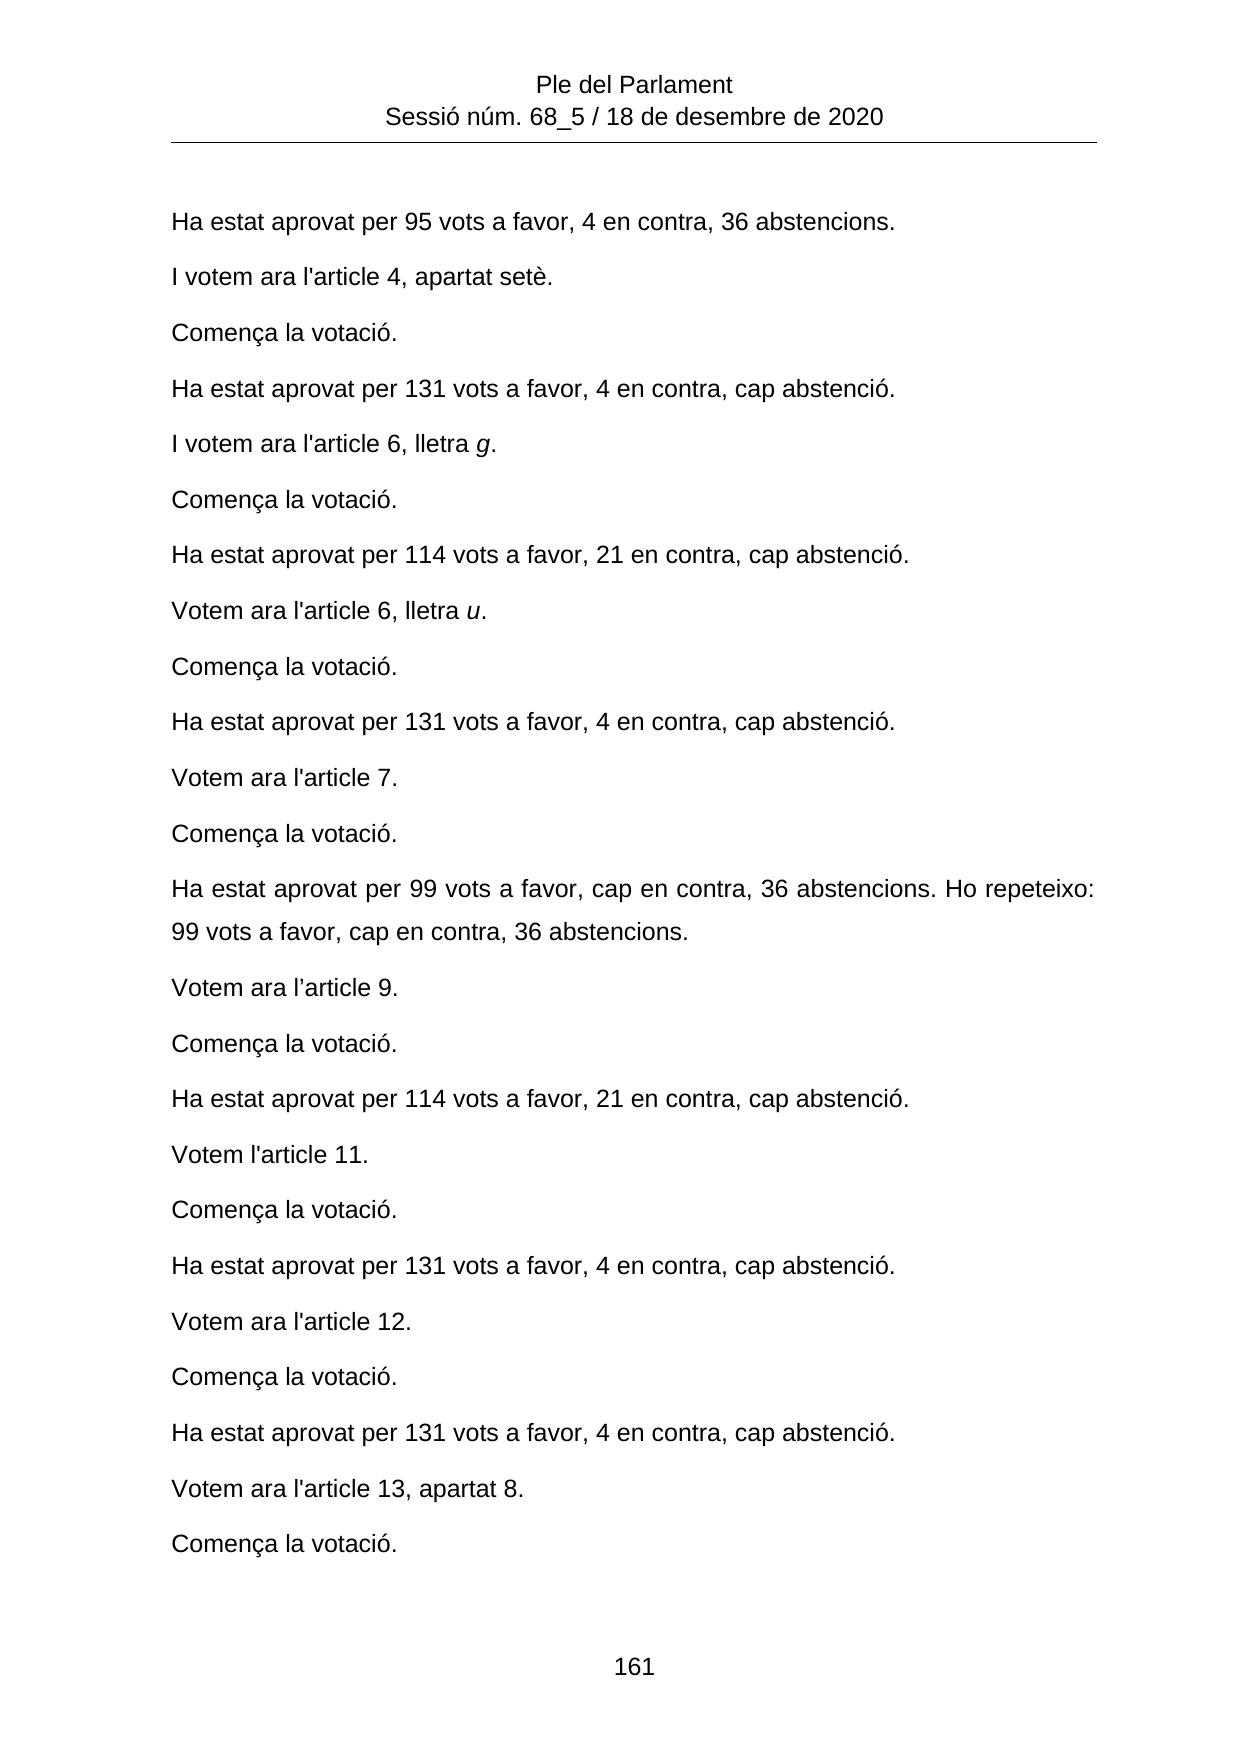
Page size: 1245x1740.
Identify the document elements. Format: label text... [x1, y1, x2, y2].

text I votem ara l'article 4, apartat setè. [171, 262, 1097, 291]
text Comença la votació. [171, 1529, 1097, 1558]
text Ha estat aprovat per 131 vots a favor, 4 en contra, cap abstenció. [171, 374, 1097, 402]
text Comença la votació. [171, 819, 1097, 847]
text Votem ara l’article 9. [171, 973, 1097, 1002]
text Comença la votació. [171, 318, 1097, 347]
text Ha estat aprovat per 114 vots a favor, 21 en contra, cap abstenció. [171, 541, 1097, 569]
text Ha estat aprovat per 131 vots a favor, 4 en contra, cap abstenció. [171, 1418, 1097, 1447]
text Votem ara l'article 12. [171, 1307, 1097, 1336]
text Votem l'article 11. [171, 1140, 1097, 1169]
text Ha estat aprovat per 131 vots a favor, 4 en contra, cap abstenció. [171, 1251, 1097, 1280]
text Comença la votació. [171, 1362, 1097, 1391]
text Comença la votació. [171, 1196, 1097, 1224]
text Comença la votació. [171, 485, 1097, 514]
text Comença la votació. [171, 652, 1097, 681]
text Ha estat aprovat per 95 vots a favor, 4 en contra, 36 abstencions. [171, 207, 1097, 236]
text Ha estat aprovat per 114 vots a favor, 21 en contra, cap abstenció. [171, 1084, 1097, 1113]
text Comença la votació. [171, 1029, 1097, 1057]
text Votem ara l'article 13, apartat 8. [171, 1474, 1097, 1502]
text I votem ara l'article 6, lletra g. [171, 429, 1097, 458]
text Votem ara l'article 7. [171, 763, 1097, 792]
text Votem ara l'article 6, lletra u. [171, 596, 1097, 625]
text Ha estat aprovat per 99 vots a favor, cap en contra, 36 abstencions. Ho repeteixo: 99 vots a favor, cap en contra, 36 abstencions. [171, 874, 1097, 946]
text Ha estat aprovat per 131 vots a favor, 4 en contra, cap abstenció. [171, 707, 1097, 736]
